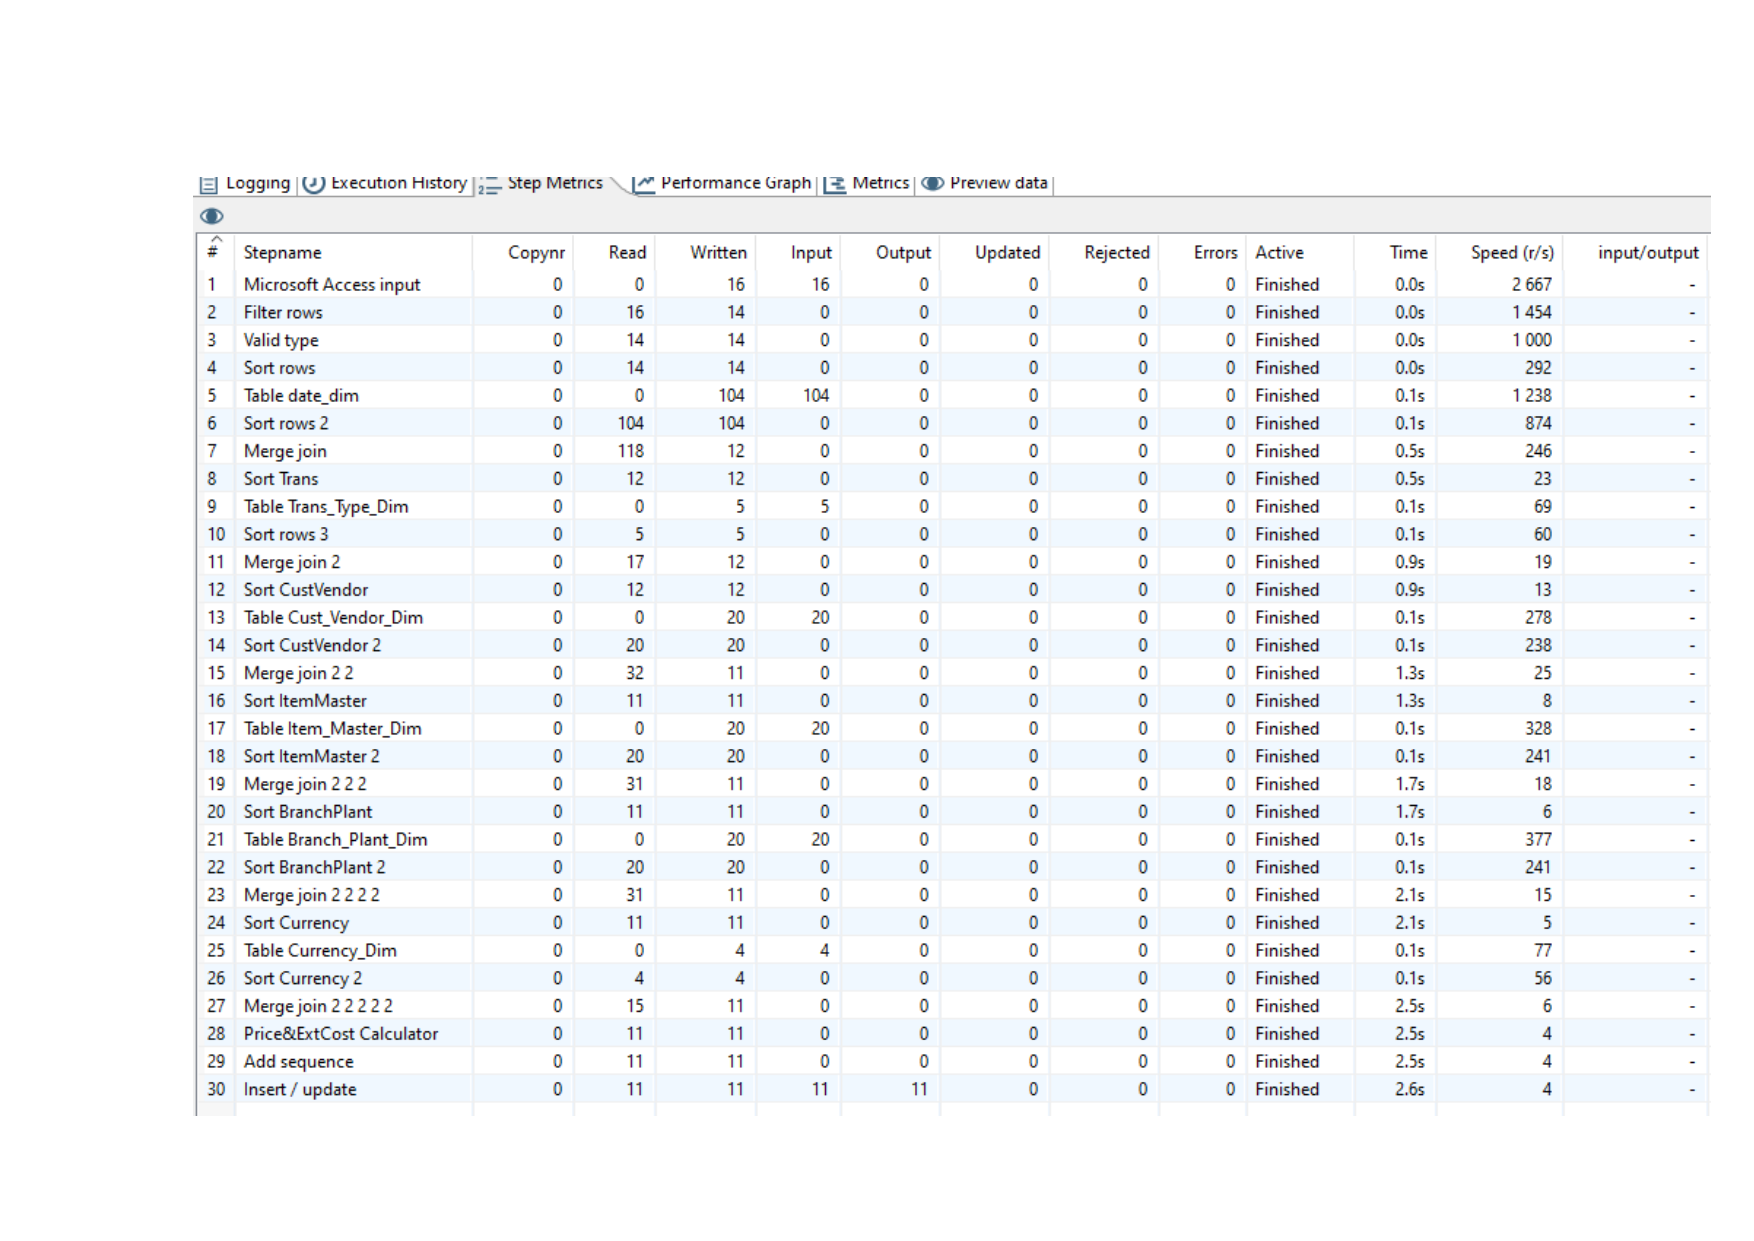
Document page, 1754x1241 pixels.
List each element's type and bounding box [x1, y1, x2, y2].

picture [193, 177, 1711, 1116]
